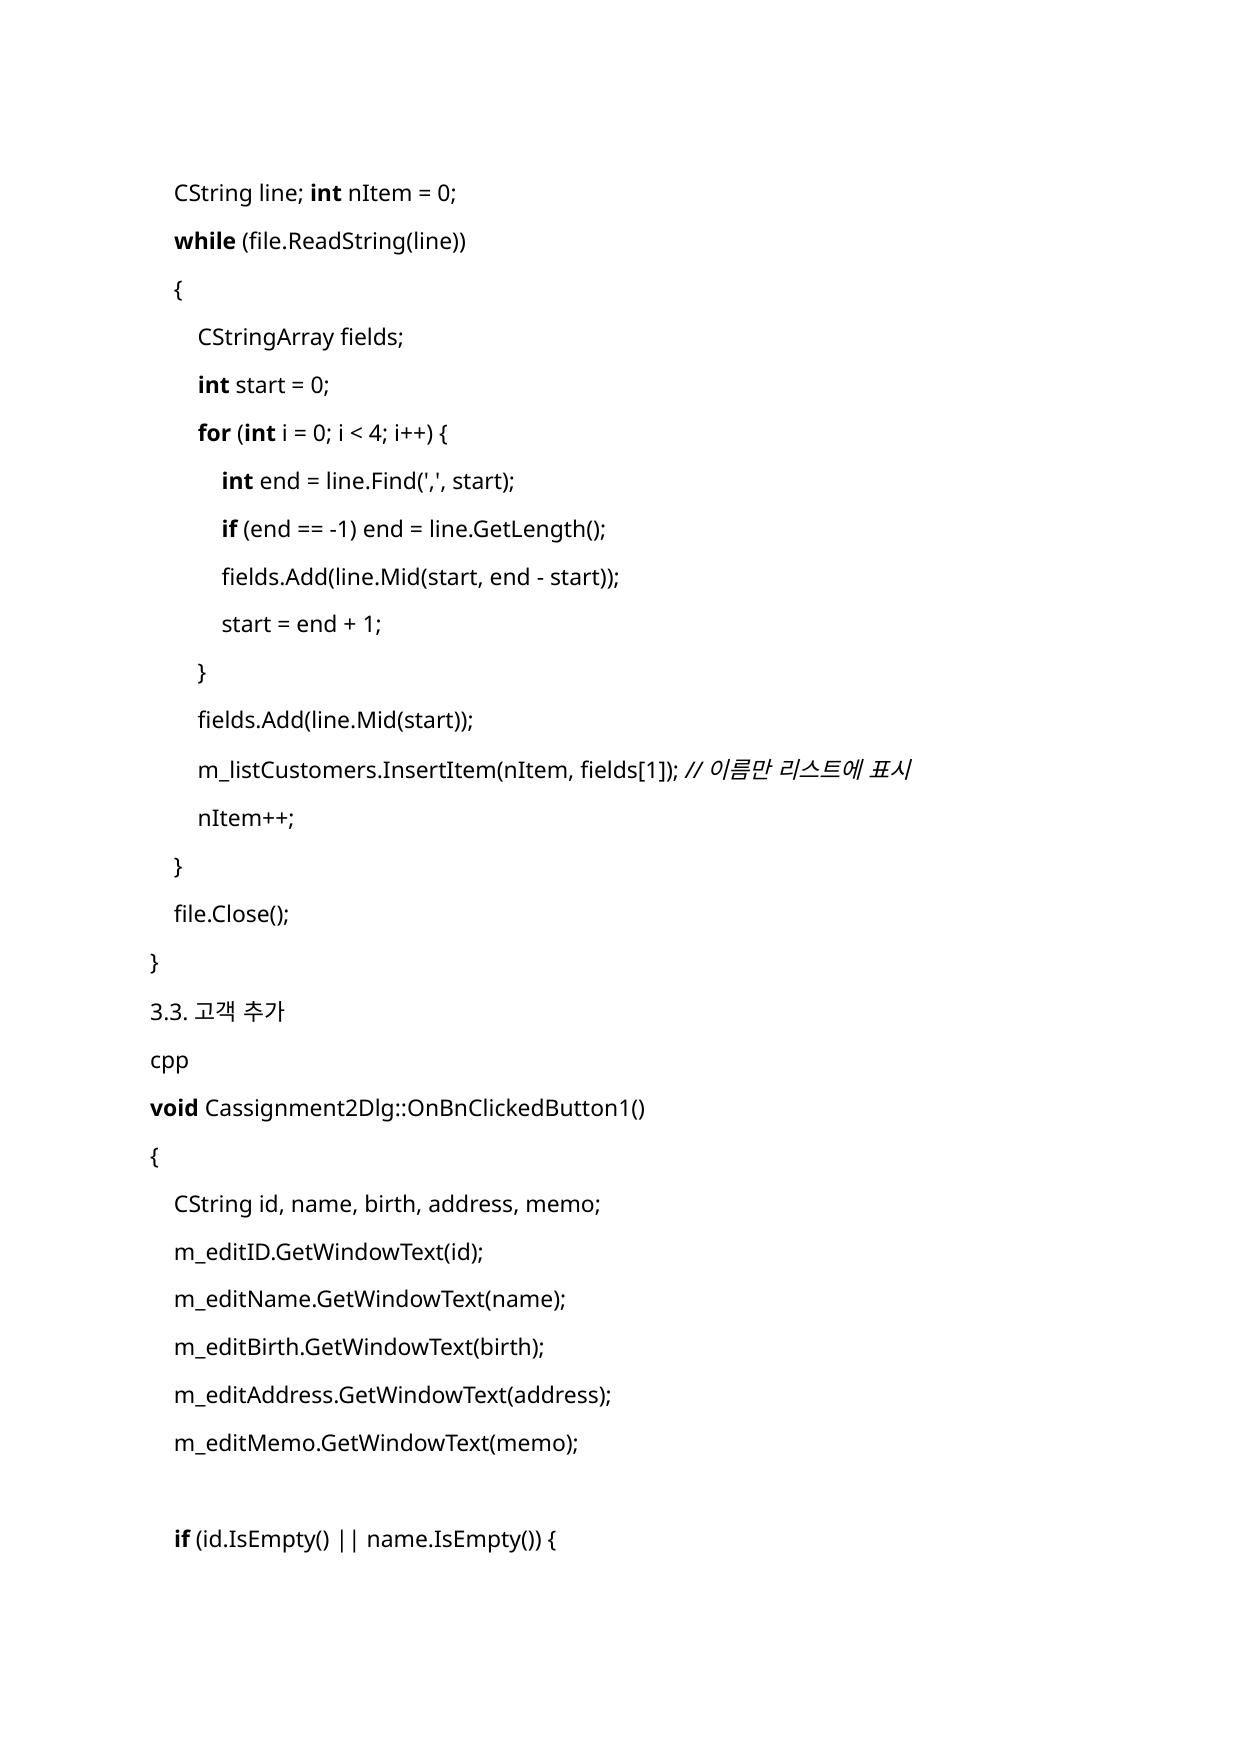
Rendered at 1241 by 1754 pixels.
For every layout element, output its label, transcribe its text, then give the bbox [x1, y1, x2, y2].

text void Cassignment2Dlg::OnBnClickedButton1() [150, 1092, 1090, 1123]
text } [150, 946, 1090, 977]
text m_editAddress.GetWindowText(address); [150, 1379, 1090, 1411]
text if (end == -1) end = line.GetLength(); [150, 513, 1090, 544]
text CString line; int nItem = 0; [150, 177, 1090, 208]
text int start = 0; [150, 369, 1090, 400]
text fields.Add(line.Mid(start)); [150, 704, 1090, 736]
text m_listCustomers.InsertItem(nItem, fields[1]); // 이름만 리스트에 표시 [150, 752, 1090, 786]
text for (int i = 0; i < 4; i++) { [150, 417, 1090, 448]
text fields.Add(line.Mid(start, end - start)); [150, 561, 1090, 592]
text while (file.ReadString(line)) [150, 225, 1090, 256]
text cpp [150, 1044, 1090, 1075]
text m_editBirth.GetWindowText(birth); [150, 1331, 1090, 1363]
text m_editName.GetWindowText(name); [150, 1283, 1090, 1315]
text } [150, 656, 1090, 688]
text CStringArray fields; [150, 321, 1090, 352]
text { [150, 1140, 1090, 1171]
text 3.3. 고객 추가 [150, 994, 1090, 1027]
text start = end + 1; [150, 608, 1090, 640]
text int end = line.Find(',', start); [150, 465, 1090, 496]
text nItem++; [150, 802, 1090, 833]
text } [150, 850, 1090, 881]
text m_editID.GetWindowText(id); [150, 1236, 1090, 1267]
text CString id, name, birth, address, memo; [150, 1188, 1090, 1219]
text { [150, 273, 1090, 304]
text m_editMemo.GetWindowText(memo); [150, 1427, 1090, 1458]
text file.Close(); [150, 898, 1090, 929]
text if (id.IsEmpty() || name.IsEmpty()) { [150, 1523, 1090, 1554]
